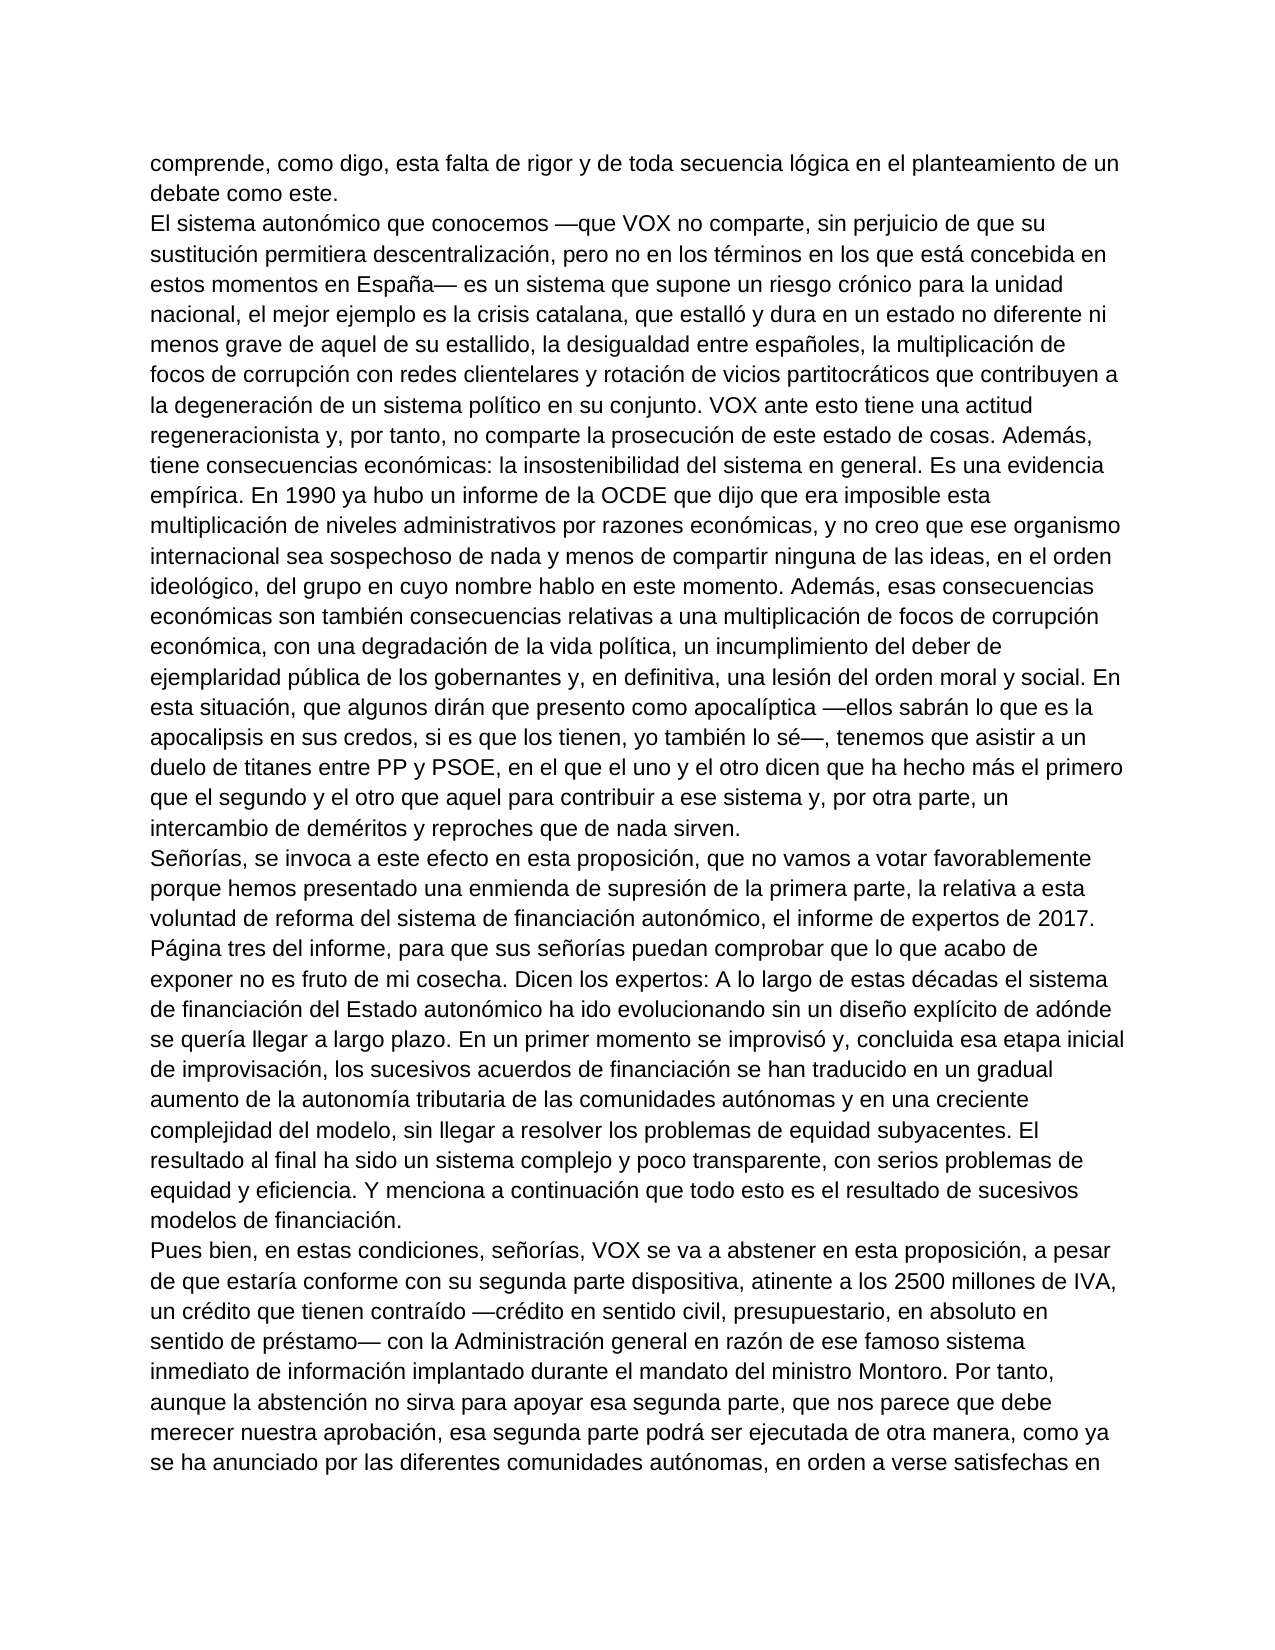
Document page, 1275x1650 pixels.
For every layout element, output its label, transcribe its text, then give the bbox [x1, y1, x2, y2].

text El sistema autonómico que conocemos —que VOX no comparte, sin perjuicio de que su sustitución permitiera descentralización, pero no en los términos en los que está concebida en estos momentos en España— es un sistema que supone un riesgo crónico para la unidad nacional, el mejor ejemplo es la crisis catalana, que estalló y dura en un estado no diferente ni menos grave de aquel de su estallido, la desigualdad entre españoles, la multiplicación de focos de corrupción con redes clientelares y rotación de vicios partitocráticos que contribuyen a la degeneración de un sistema político en su conjunto. VOX ante esto tiene una actitud regeneracionista y, por tanto, no comparte la prosecución de este estado de cosas. Además, tiene consecuencias económicas: la insostenibilidad del sistema en general. Es una evidencia empírica. En 1990 ya hubo un informe de la OCDE que dijo que era imposible esta multiplicación de niveles administrativos por razones económicas, y no creo que ese organismo internacional sea sospechoso de nada y menos de compartir ninguna de las ideas, en el orden ideológico, del grupo en cuyo nombre hablo en este momento. Además, esas consecuencias económicas son también consecuencias relativas a una multiplicación de focos de corrupción económica, con una degradación de la vida política, un incumplimiento del deber de ejemplaridad pública de los gobernantes y, en definitiva, una lesión del orden moral y social. En esta situación, que algunos dirán que presento como apocalíptica —ellos sabrán lo que es la apocalipsis en sus credos, si es que los tienen, yo también lo sé—, tenemos que asistir a un duelo de titanes entre PP y PSOE, en el que el uno y el otro dicen que ha hecho más el primero que el segundo y el otro que aquel para contribuir a ese sistema y, por otra parte, un intercambio de deméritos y reproches que de nada sirven. [150, 210, 1125, 841]
text Señorías, se invoca a este efecto en esta proposición, que no vamos a votar favorablemente porque hemos presentado una enmienda de supresión de la primera parte, la relativa a esta voluntad de reforma del sistema de financiación autonómico, el informe de expertos de 2017. Página tres del informe, para que sus señorías puedan comprobar que lo que acabo de exponer no es fruto de mi cosecha. Dicen los expertos: A lo largo de estas décadas el sistema de financiación del Estado autonómico ha ido evolucionando sin un diseño explícito de adónde se quería llegar a largo plazo. En un primer momento se improvisó y, concluida esa etapa inicial de improvisación, los sucesivos acuerdos de financiación se han traducido en un gradual aumento de la autonomía tributaria de las comunidades autónomas y en una creciente complejidad del modelo, sin llegar a resolver los problemas de equidad subyacentes. El resultado al final ha sido un sistema complejo y poco transparente, con serios problemas de equidad y eficiencia. Y menciona a continuación que todo esto es el resultado de sucesivos modelos de financiación. [150, 845, 1125, 1234]
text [150, 1237, 1125, 1475]
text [150, 150, 1125, 207]
